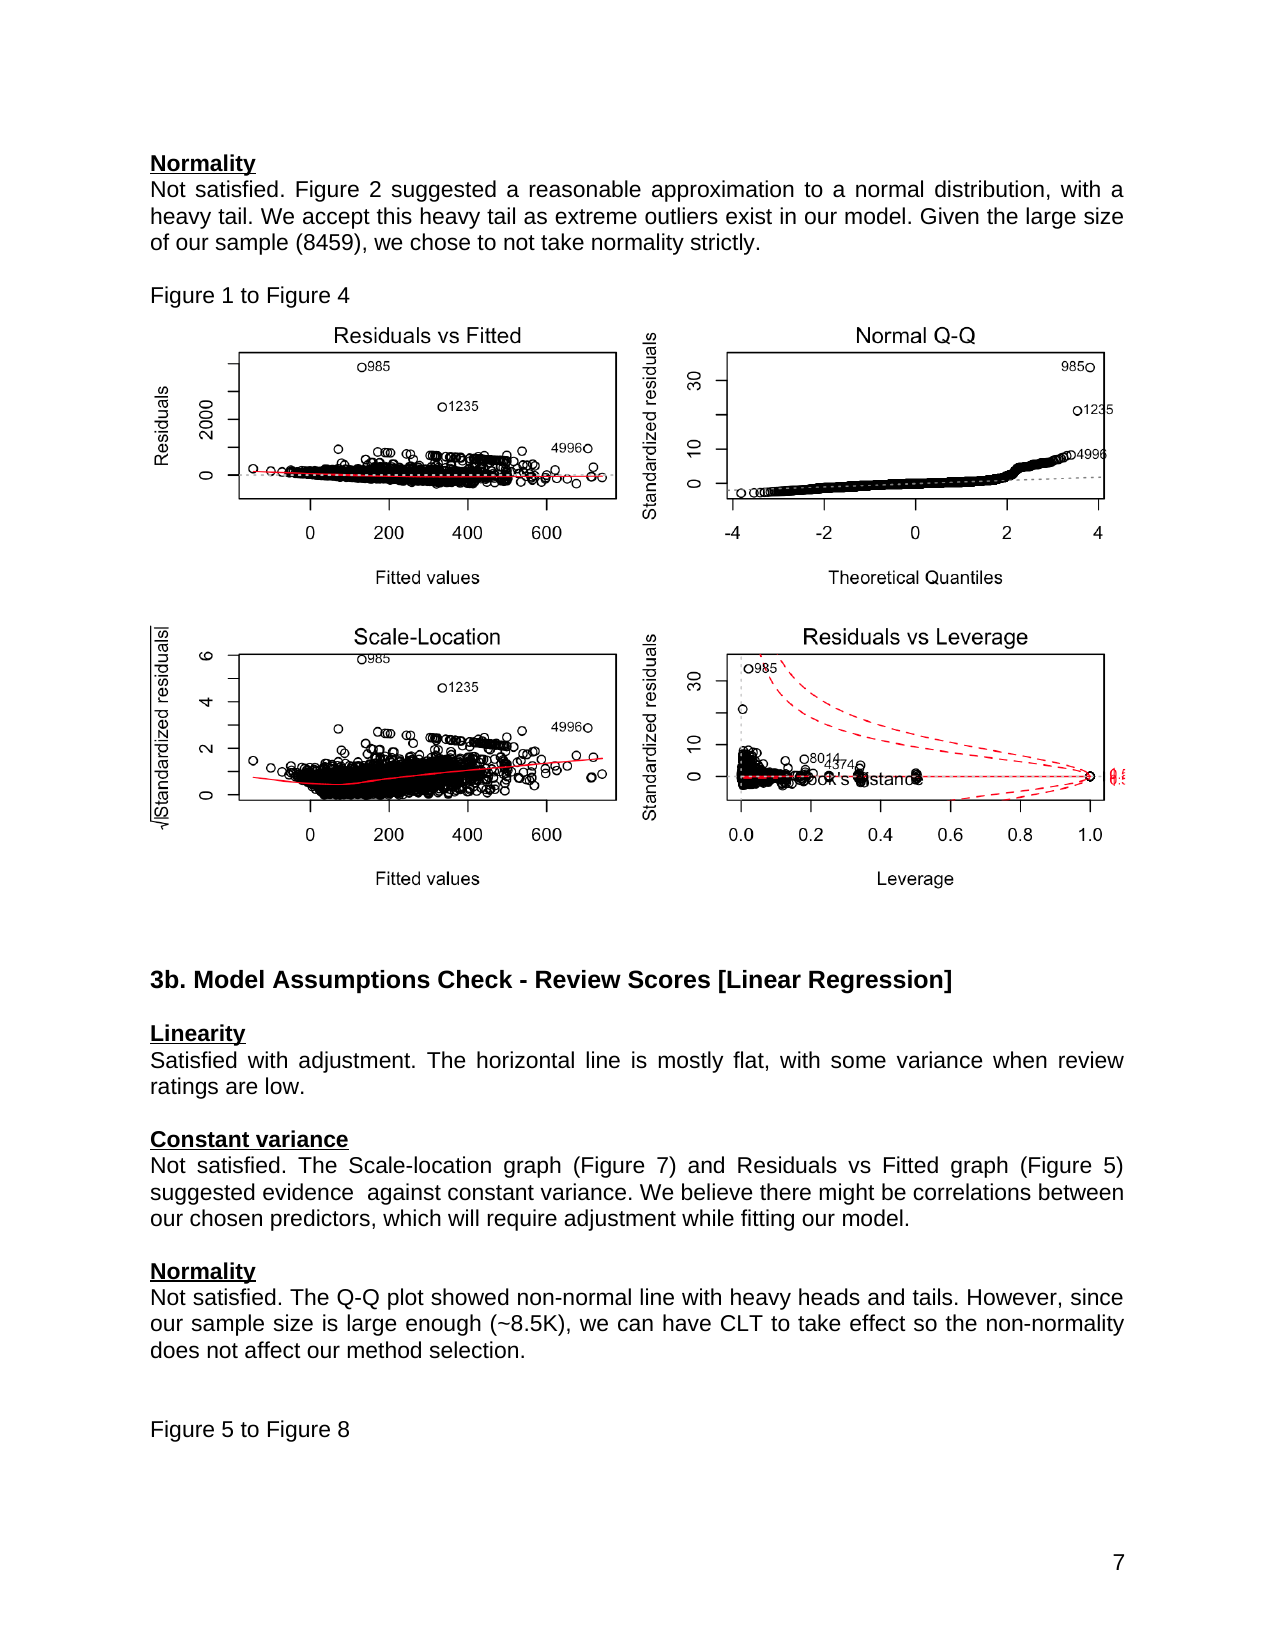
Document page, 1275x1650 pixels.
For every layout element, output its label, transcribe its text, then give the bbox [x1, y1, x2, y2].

text Figure 5 to Figure 8 [150, 1416, 1125, 1442]
text Not satisfied. The Q-Q plot showed non-normal line with heavy heads and tails. However, since our sample size is large enough (~8.5K), we can have CLT to take effect so the non-normality does not affect our method selection. [150, 1284, 1125, 1363]
picture [150, 308, 1125, 911]
text Not satisfied. The Scale-location graph (Figure 7) and Residuals vs Fitted graph (Figure 5) suggested evidence against constant variance. We believe there might be correlations between our chosen predictors, which will require adjustment while fitting our model. [150, 1152, 1125, 1231]
text Not satisfied. Figure 2 suggested a reasonable approximation to a normal distribution, with a heavy tail. We accept this heavy tail as extreme outliers exist in our model. Given the large size of our sample (8459), we chose to not take normality strictly. [150, 176, 1125, 255]
text Figure 1 to Figure 4 [150, 282, 1125, 308]
text Constant variance [150, 1126, 1125, 1152]
text Satisfied with adjustment. The horizontal line is mostly flat, with some variance when review ratings are low. [150, 1047, 1125, 1099]
text Normality [150, 150, 1125, 176]
text Normality [150, 1258, 1125, 1284]
text Linearity [150, 1020, 1125, 1047]
subtitle 3b. Model Assumptions Check - Review Scores [Linear Regression] [150, 965, 1125, 994]
